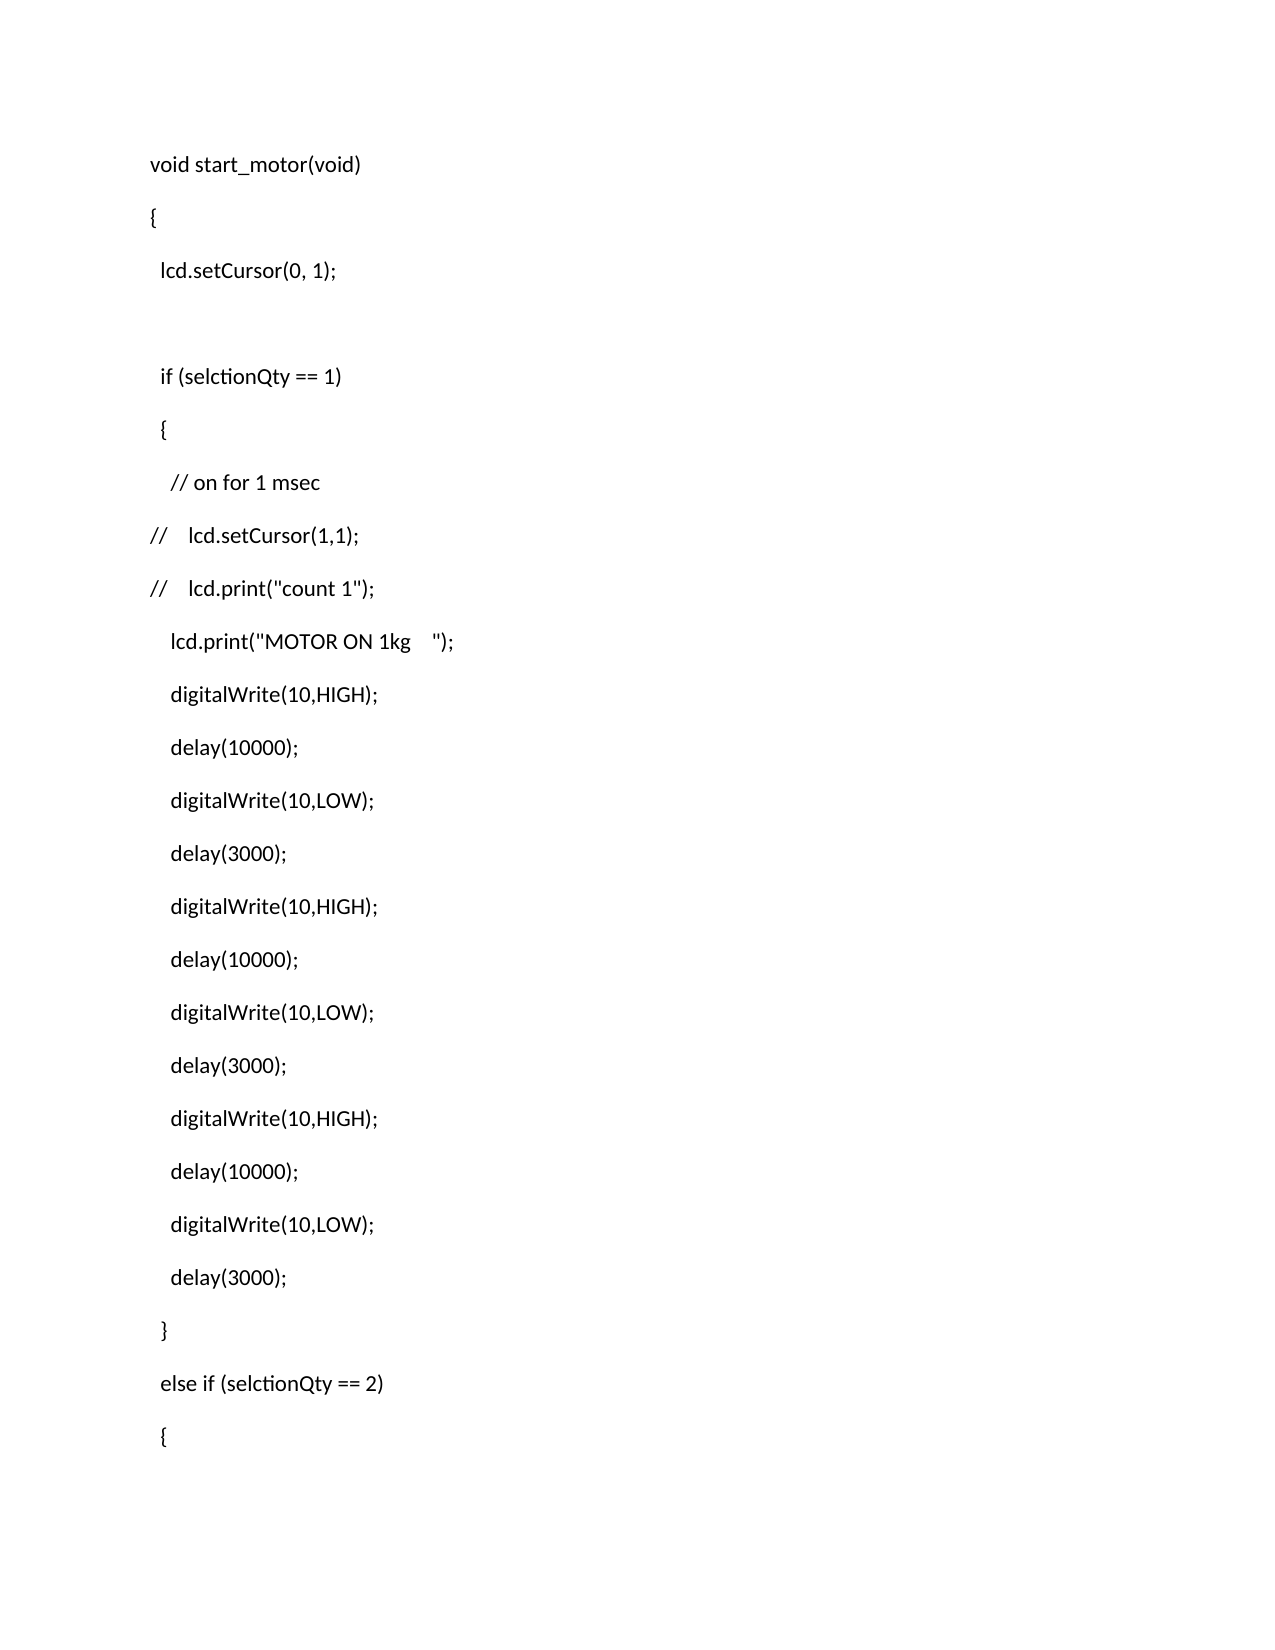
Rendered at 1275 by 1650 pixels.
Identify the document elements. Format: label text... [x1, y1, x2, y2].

text digitalWrite(10,LOW); [150, 1210, 1125, 1238]
text digitalWrite(10,HIGH); [150, 1104, 1125, 1132]
text { [150, 1422, 1125, 1451]
text digitalWrite(10,LOW); [150, 998, 1125, 1026]
text // lcd.setCursor(1,1); [150, 521, 1125, 549]
text delay(10000); [150, 1157, 1125, 1185]
text digitalWrite(10,HIGH); [150, 680, 1125, 708]
text if (selctionQty == 1) [150, 362, 1125, 390]
text delay(10000); [150, 945, 1125, 973]
text // lcd.print("count 1"); [150, 574, 1125, 602]
text lcd.setCursor(0, 1); [150, 256, 1125, 284]
text { [150, 203, 1125, 231]
text delay(3000); [150, 839, 1125, 867]
text digitalWrite(10,HIGH); [150, 892, 1125, 920]
text lcd.print("MOTOR ON 1kg "); [150, 627, 1125, 655]
text delay(3000); [150, 1051, 1125, 1079]
text else if (selctionQty == 2) [150, 1369, 1125, 1397]
text delay(10000); [150, 733, 1125, 761]
text // on for 1 msec [150, 468, 1125, 496]
text void start_motor(void) [150, 150, 1125, 178]
text digitalWrite(10,LOW); [150, 786, 1125, 814]
text { [150, 415, 1125, 443]
text } [150, 1316, 1125, 1344]
text delay(3000); [150, 1263, 1125, 1291]
